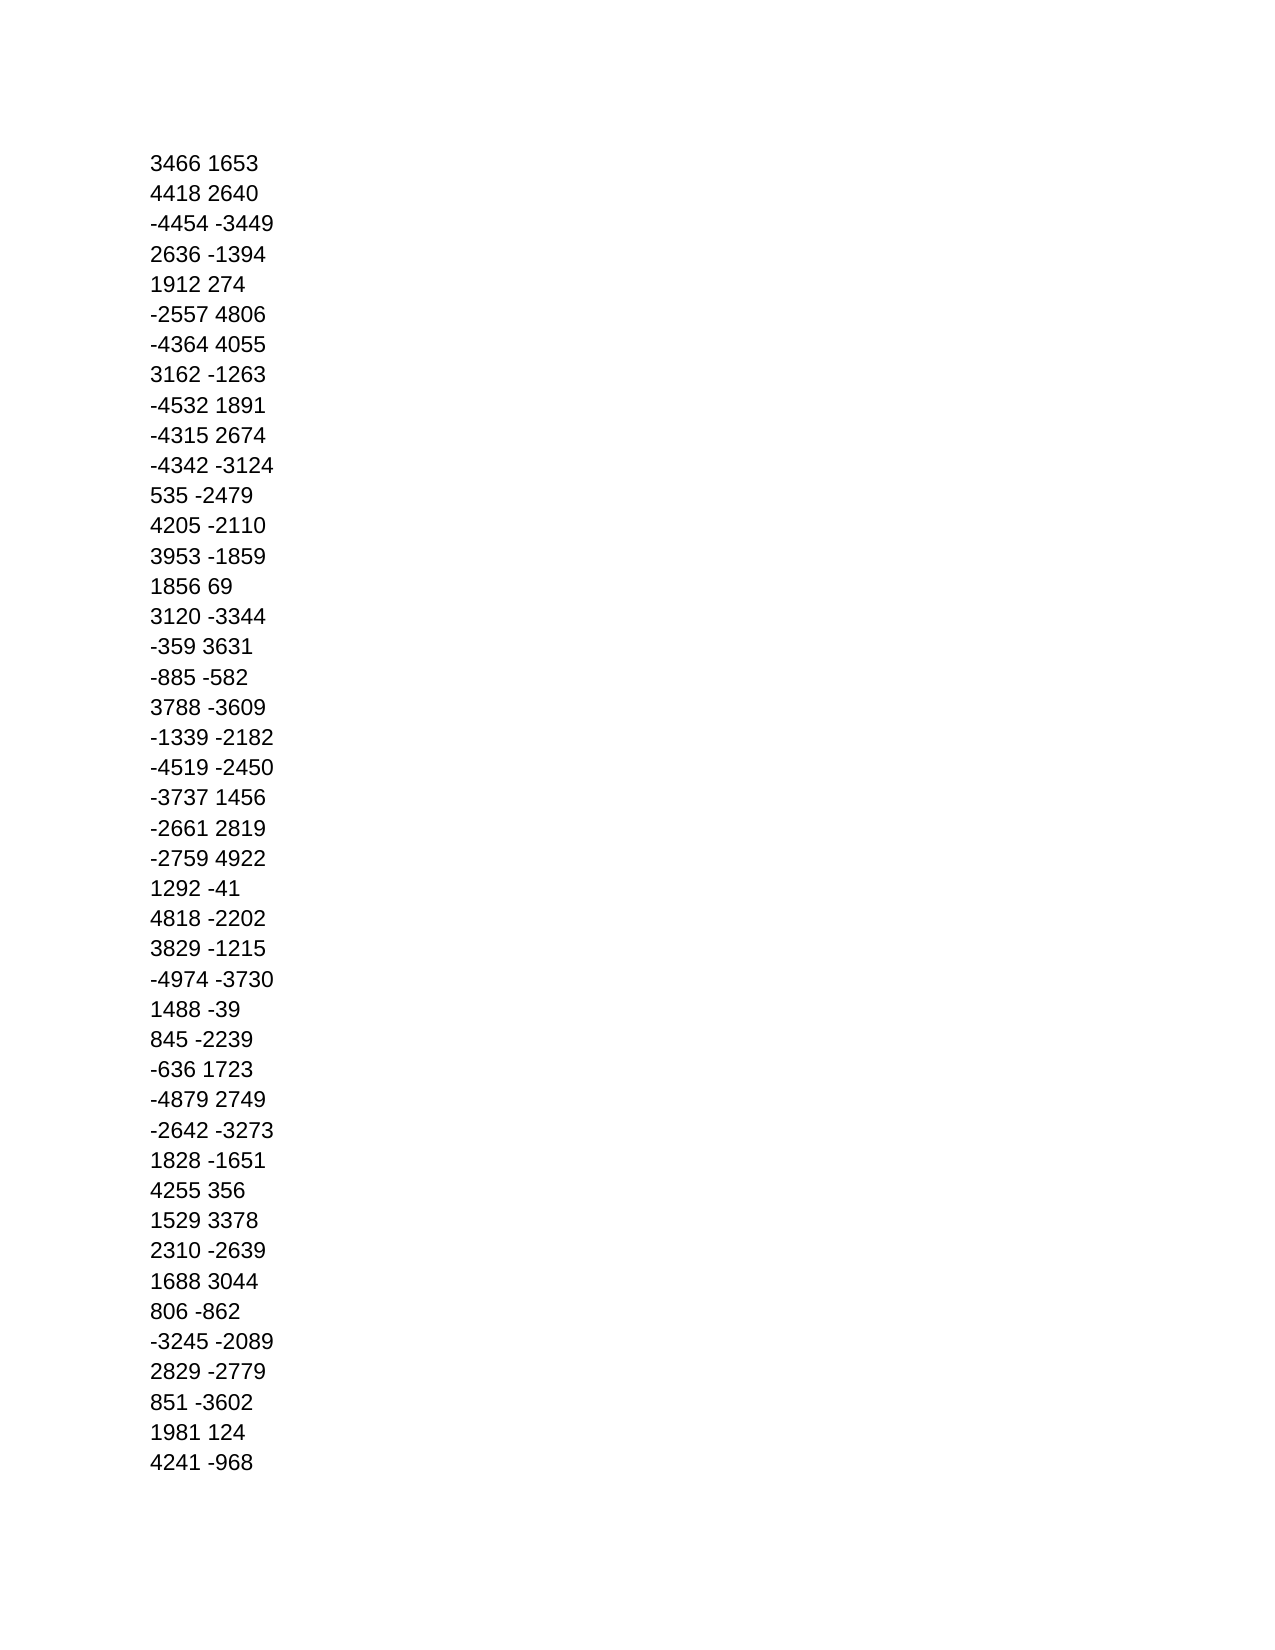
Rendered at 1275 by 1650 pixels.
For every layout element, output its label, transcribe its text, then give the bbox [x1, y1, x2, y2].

text 3120 -3344 [150, 603, 1125, 629]
text -4315 2674 [150, 422, 1125, 448]
text 3466 1653 [150, 150, 1125, 176]
text 2310 -2639 [150, 1237, 1125, 1264]
text -636 1723 [150, 1056, 1125, 1083]
text -4454 -3449 [150, 210, 1125, 237]
text -4879 2749 [150, 1086, 1125, 1113]
text -4974 -3730 [150, 966, 1125, 992]
text -2759 4922 [150, 845, 1125, 871]
text 806 -862 [150, 1298, 1125, 1324]
text 535 -2479 [150, 482, 1125, 509]
text -4342 -3124 [150, 452, 1125, 478]
text 1856 69 [150, 573, 1125, 599]
text 1292 -41 [150, 875, 1125, 901]
text -4364 4055 [150, 331, 1125, 358]
text 845 -2239 [150, 1026, 1125, 1052]
text 4418 2640 [150, 180, 1125, 207]
text 2829 -2779 [150, 1358, 1125, 1385]
text 3788 -3609 [150, 694, 1125, 720]
text 1828 -1651 [150, 1147, 1125, 1173]
text 1529 3378 [150, 1207, 1125, 1234]
text -2642 -3273 [150, 1117, 1125, 1143]
text -2557 4806 [150, 301, 1125, 327]
text 1488 -39 [150, 996, 1125, 1022]
text 4205 -2110 [150, 512, 1125, 539]
text -2661 2819 [150, 814, 1125, 841]
text 2636 -1394 [150, 241, 1125, 267]
text 3162 -1263 [150, 361, 1125, 388]
text 1912 274 [150, 271, 1125, 297]
text 4255 356 [150, 1177, 1125, 1203]
text 4818 -2202 [150, 905, 1125, 932]
text -4519 -2450 [150, 754, 1125, 781]
text -3245 -2089 [150, 1328, 1125, 1354]
text -359 3631 [150, 633, 1125, 660]
text 851 -3602 [150, 1388, 1125, 1415]
text 1981 124 [150, 1419, 1125, 1445]
text -885 -582 [150, 663, 1125, 690]
text -3737 1456 [150, 784, 1125, 811]
text 1688 3044 [150, 1268, 1125, 1294]
text -1339 -2182 [150, 724, 1125, 750]
text 4241 -968 [150, 1449, 1125, 1475]
text -4532 1891 [150, 392, 1125, 418]
text 3953 -1859 [150, 543, 1125, 569]
text 3829 -1215 [150, 935, 1125, 962]
